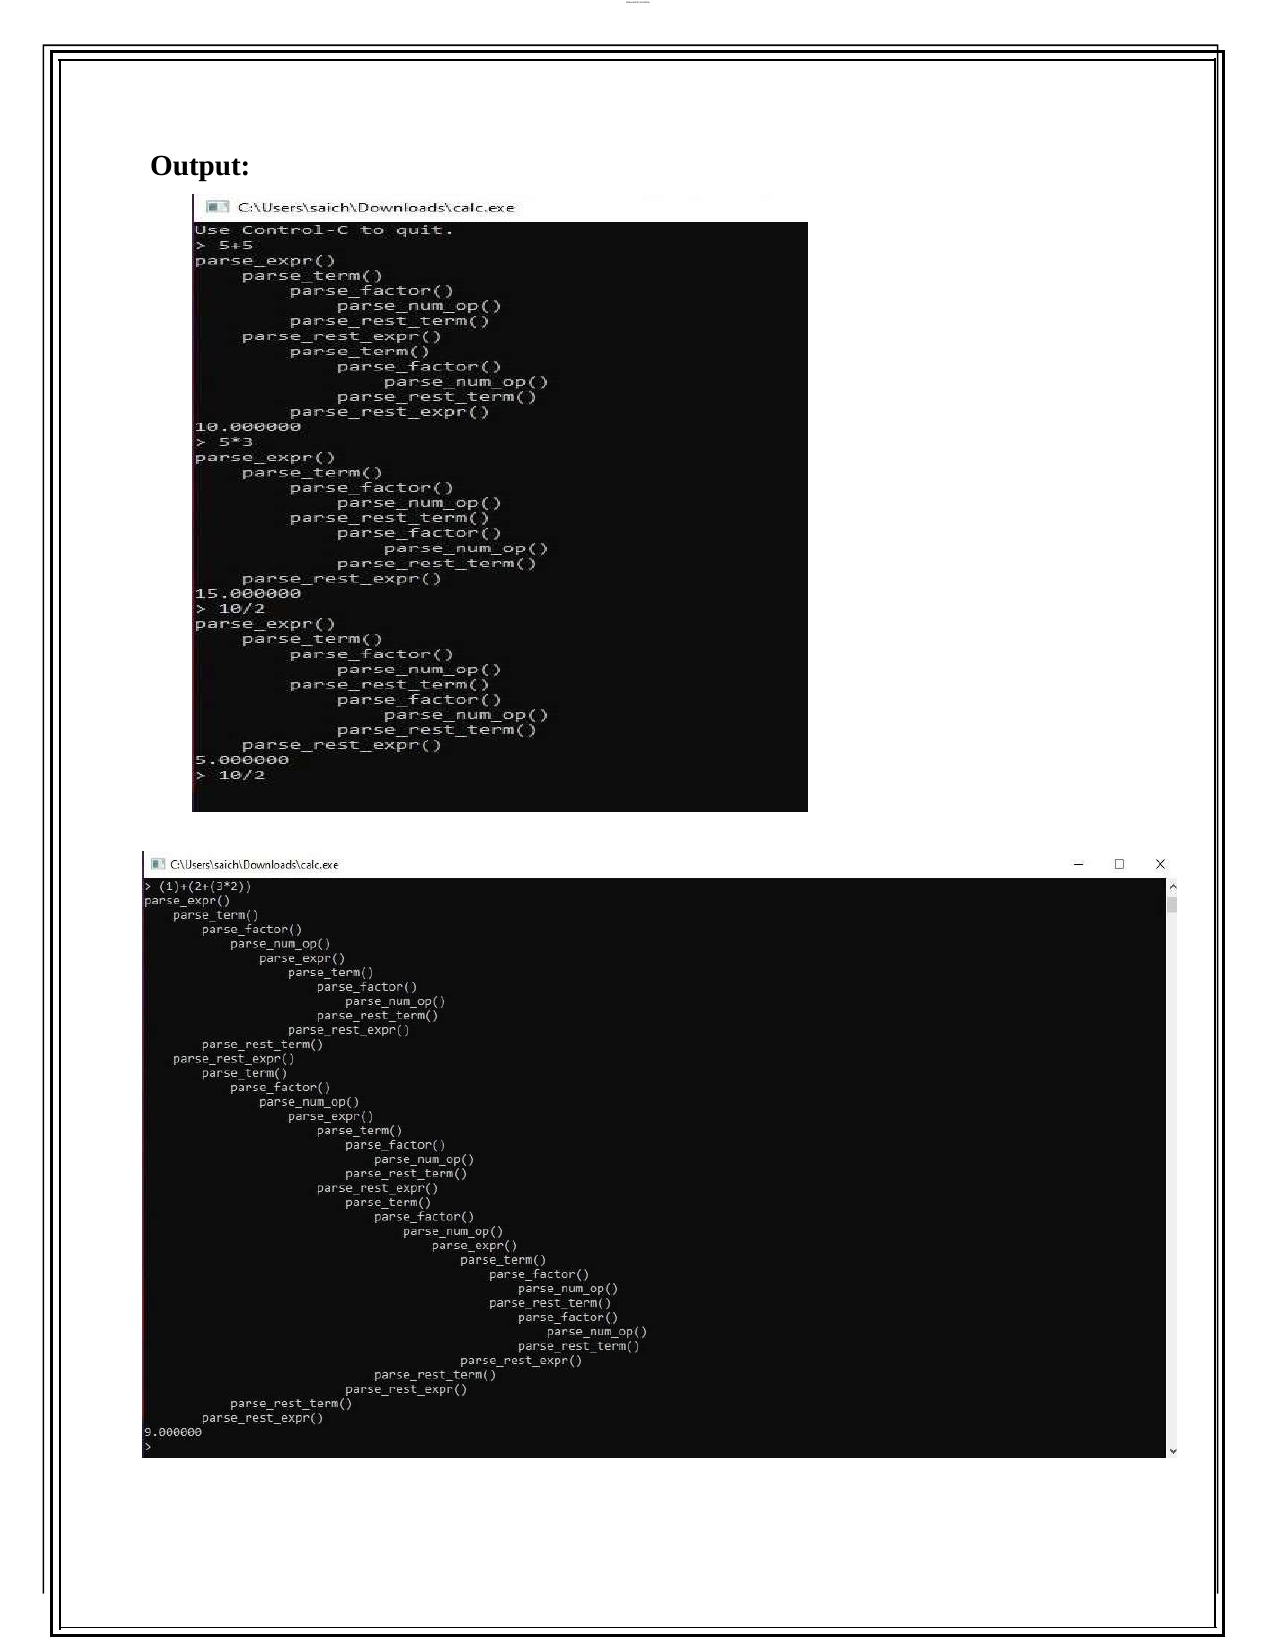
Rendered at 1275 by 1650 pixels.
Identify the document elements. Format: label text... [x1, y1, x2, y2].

picture [192, 194, 808, 812]
subtitle Output: [150, 148, 1135, 181]
picture [142, 851, 1177, 1458]
